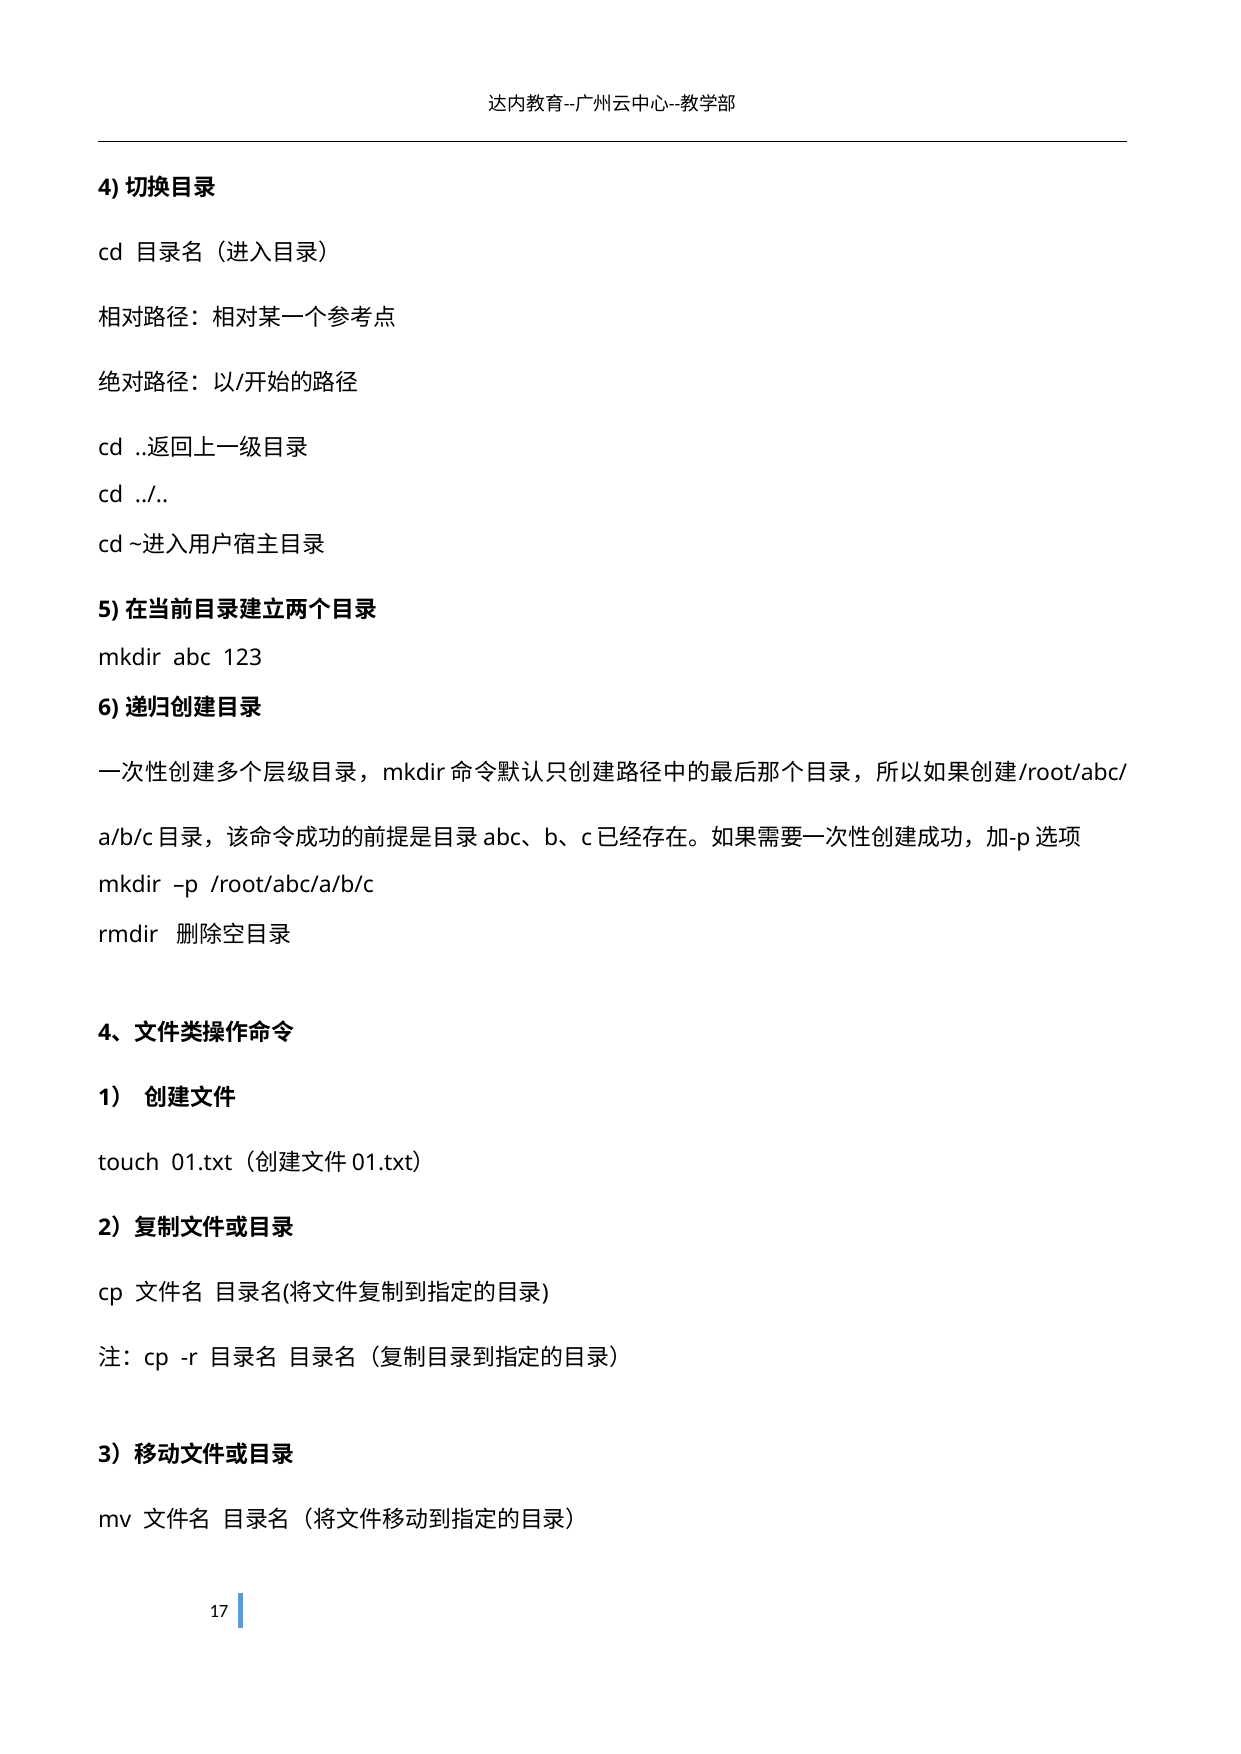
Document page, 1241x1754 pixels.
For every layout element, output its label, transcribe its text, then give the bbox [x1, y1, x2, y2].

subtitle 5) 在当前目录建立两个目录 [98, 575, 1127, 640]
subtitle 1） 创建文件 [98, 1062, 1127, 1127]
subtitle 6) 递归创建目录 [98, 672, 1127, 737]
text mkdir –p /root/abc/a/b/c [98, 867, 1127, 900]
text rmdir 删除空目录 [98, 900, 1127, 965]
subtitle 2）复制文件或目录 [98, 1192, 1127, 1257]
text touch 01.txt（创建文件01.txt） [98, 1127, 1127, 1192]
text 注：cp -r 目录名 目录名（复制目录到指定的目录） [98, 1322, 1127, 1387]
text cp 文件名 目录名(将文件复制到指定的目录) [98, 1257, 1127, 1322]
text mv 文件名 目录名（将文件移动到指定的目录） [98, 1485, 1127, 1550]
text 一次性创建多个层级目录，mkdir命令默认只创建路径中的最后那个目录，所以如果创建/root/abc/a/b/c目录，该命令成功的前提是目录abc、b、c已经存在。如果需要一次性创建成功，加-p选项 [98, 737, 1127, 867]
text cd ~进入用户宿主目录 [98, 510, 1127, 575]
text cd ../.. [98, 477, 1127, 510]
subtitle 4) 切换目录 [98, 152, 1127, 217]
text cd 目录名（进入目录） [98, 217, 1127, 282]
subtitle 4、文件类操作命令 [98, 997, 1127, 1062]
text 相对路径：相对某一个参考点 [98, 282, 1127, 347]
text 绝对路径：以/开始的路径 [98, 347, 1127, 412]
subtitle 3）移动文件或目录 [98, 1420, 1127, 1485]
text cd ..返回上一级目录 [98, 412, 1127, 477]
text mkdir abc 123 [98, 640, 1127, 672]
